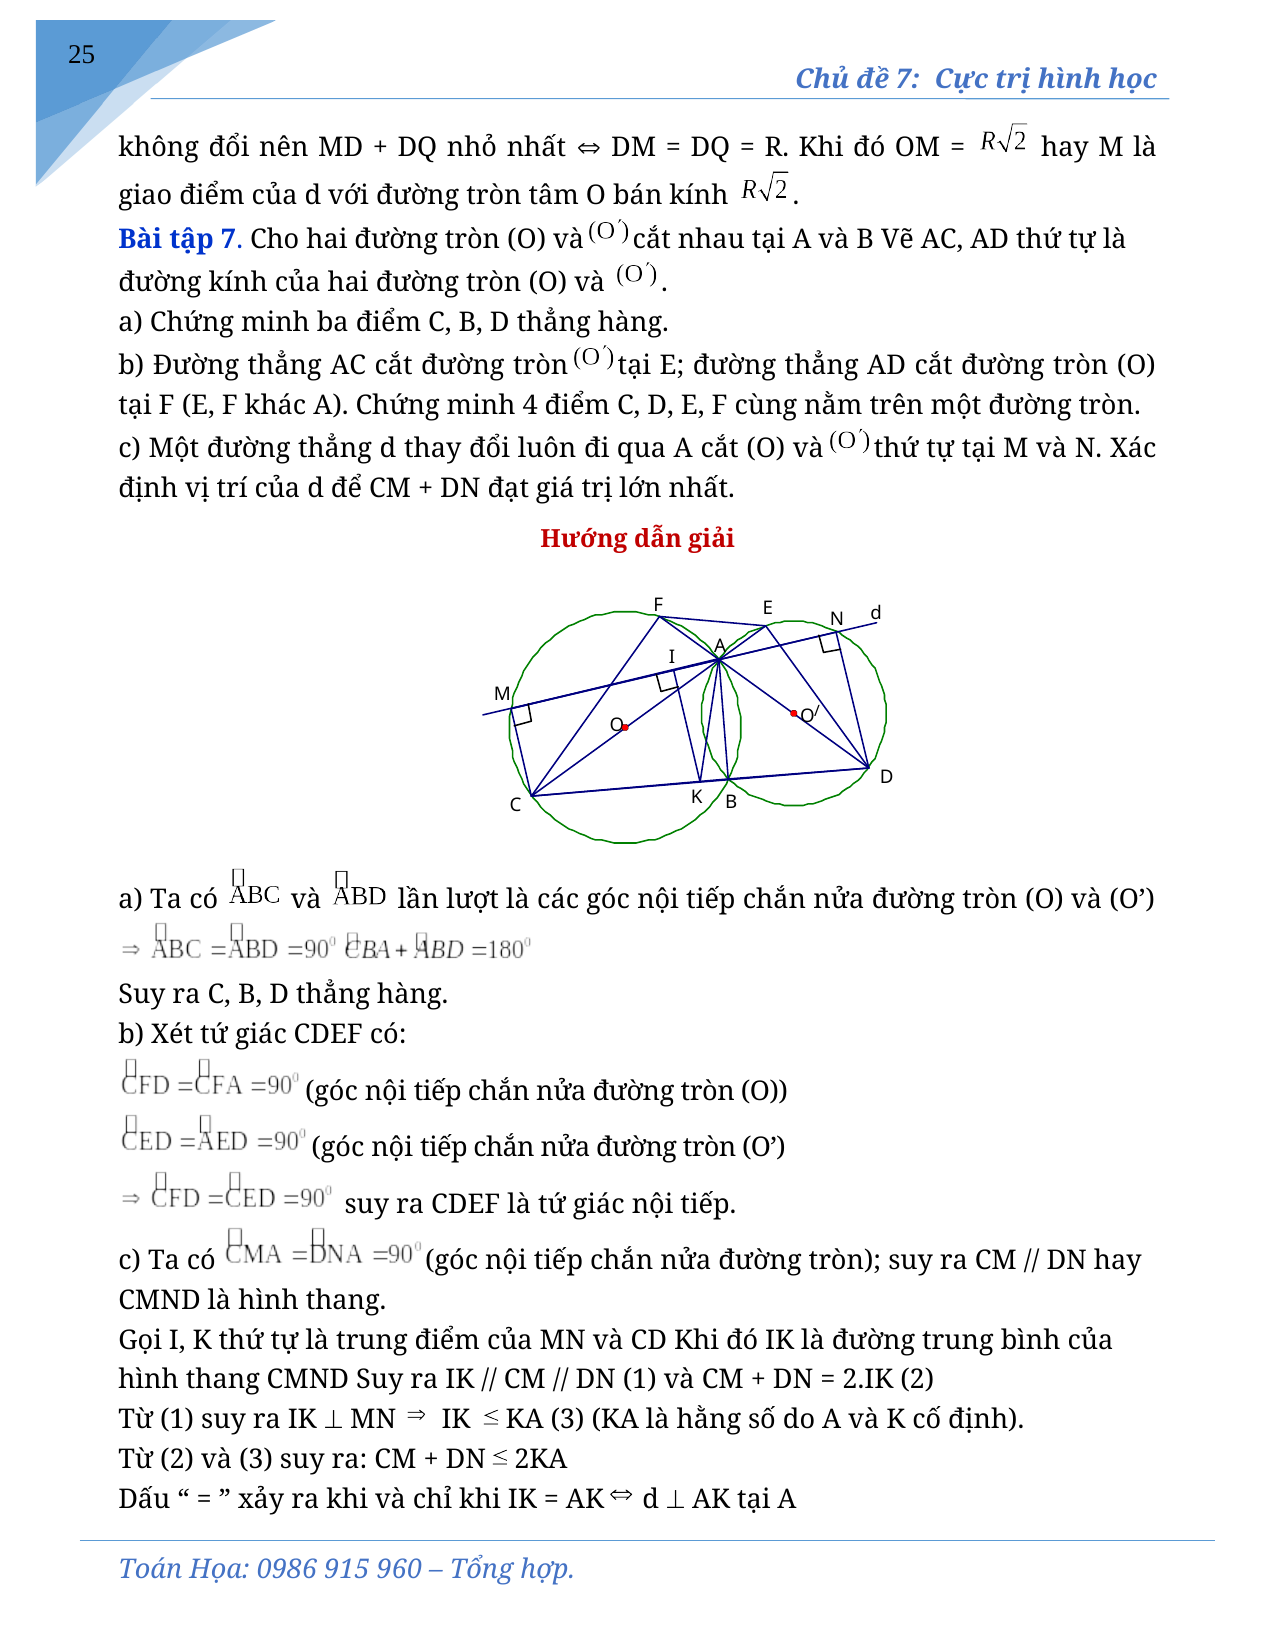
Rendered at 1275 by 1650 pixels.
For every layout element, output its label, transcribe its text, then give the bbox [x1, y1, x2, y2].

text b) Xét tứ giác CDEF có: [118, 1015, 1157, 1052]
list Hướng dẫn giải [118, 521, 1157, 555]
text b) Đường thẳng AC cắt đường tròntại E; đường thẳng AD cắt đường tròn (O) tại F (E, F khác A). Chứng minh 4 điểm C, D, E, F cùng nằm trên một đường tròn. [118, 342, 1157, 422]
text a) Ta có và lần lượt là các góc nội tiếp chắn nửa đường tròn (O) và (O’) [118, 863, 1157, 972]
text c) Một đường thẳng d thay đổi luôn đi qua A cắt (O) vàthứ tự tại M và N. Xác định vị trí của d để CM + DN đạt giá trị lớn nhất. [118, 425, 1157, 506]
text (góc nội tiếp chắn nửa đường tròn (O)) [118, 1054, 1157, 1108]
text Bài tập 7. Cho hai đường tròn (O) vàcắt nhau tại A và B Vẽ AC, AD thứ tự là đường kính của hai đường tròn (O) và . [118, 215, 1157, 299]
text Suy ra C, B, D thẳng hàng. [118, 975, 1157, 1012]
text c) Ta có (góc nội tiếp chắn nửa đường tròn); suy ra CM // DN hay CMND là hình thang. [118, 1224, 1157, 1317]
text Dấu “ = ” xảy ra khi và chỉ khi IK = AKd AK tại A [118, 1479, 1157, 1516]
text Gọi I, K thứ tự là trung điểm của MN và CD Khi đó IK là đường trung bình của hình thang CMND Suy ra IK // CM // DN (1) và CM + DN = 2.IK (2) [118, 1320, 1157, 1397]
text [118, 118, 1157, 212]
text suy ra CDEF là tứ giác nội tiếp. [118, 1167, 1157, 1221]
text a) Chứng minh ba điểm C, B, D thẳng hàng. [118, 302, 1157, 339]
text Từ (1) suy ra IK MN IK KA (3) (KA là hằng số do A và K cố định). [118, 1400, 1157, 1437]
picture [35, 20, 278, 188]
text (góc nội tiếp chắn nửa đường tròn (O’) [118, 1111, 1157, 1164]
text Từ (2) và (3) suy ra: CM + DN 2KA [118, 1439, 1157, 1476]
